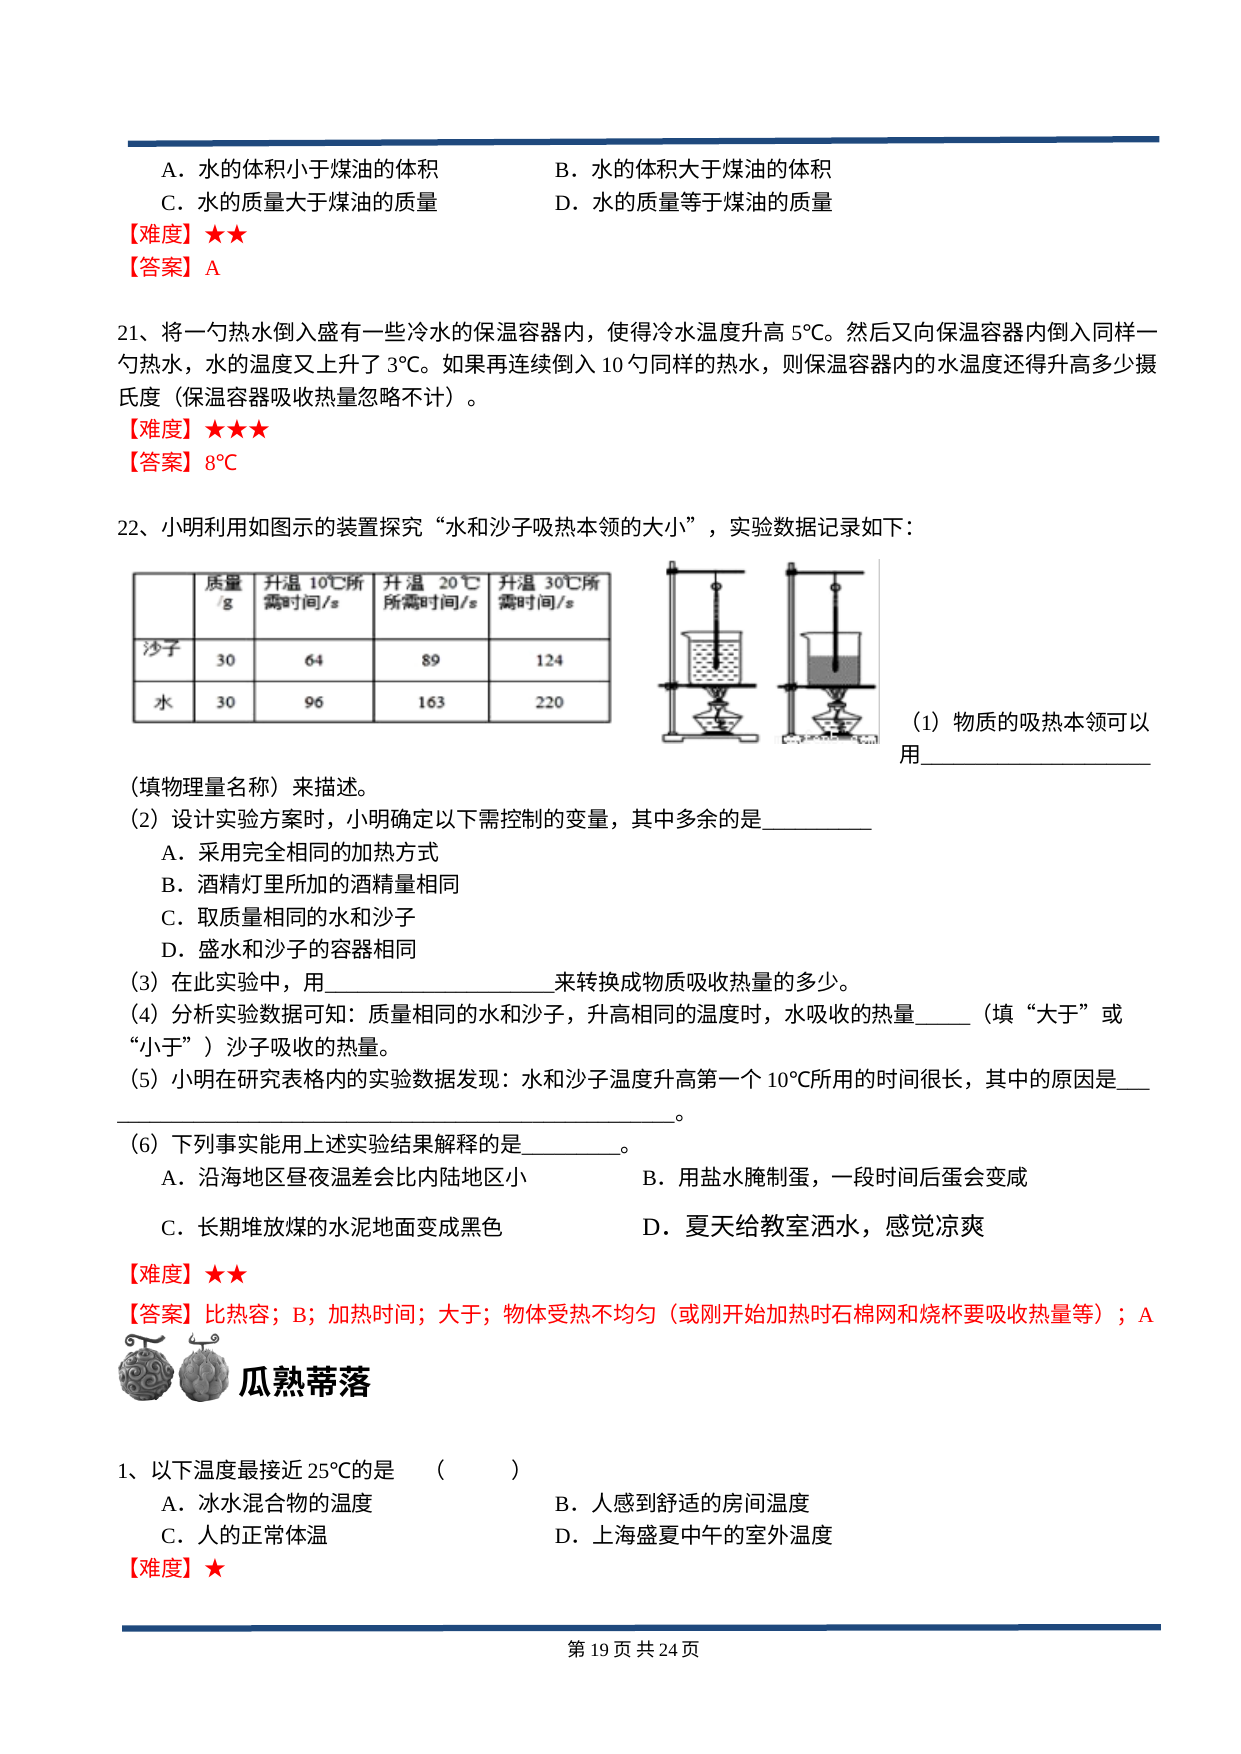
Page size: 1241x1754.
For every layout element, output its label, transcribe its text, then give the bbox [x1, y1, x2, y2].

text （1）物质的吸热本领可以用_____________________（填物理量名称）来描述。 [117, 704, 1159, 802]
text 22、小明利用如图示的装置探究“水和沙子吸热本领的大小”，实验数据记录如下： [117, 509, 1159, 542]
text A．水的体积小于煤油的体积 B．水的体积大于煤油的体积 [161, 152, 1159, 184]
text 【答案】比热容；B；加热时间；大于；物体受热不均匀（或刚开始加热时石棉网和烧杯要吸收热量等）；A [117, 1289, 1159, 1331]
text 【难度】★ [117, 1550, 1159, 1583]
text 21、将一勺热水倒入盛有一些冷水的保温容器内，使得冷水温度升高5℃。然后又向保温容器内倒入同样一勺热水，水的温度又上升了3℃。如果再连续倒入10勺同样的热水，则保温容器内的水温度还得升高多少摄氏度（保温容器吸收热量忽略不计）。 [117, 314, 1159, 412]
subtitle 瓜熟蒂落 [117, 1331, 1159, 1428]
text A．采用完全相同的加热方式 [161, 834, 1159, 867]
text 【难度】★★★ [117, 412, 1159, 444]
text （4）分析实验数据可知：质量相同的水和沙子，升高相同的温度时，水吸收的热量_____（填“大于”或“小于”）沙子吸收的热量。 [117, 997, 1159, 1062]
text C．人的正常体温 D．上海盛夏中午的室外温度 [161, 1518, 1159, 1550]
text D．盛水和沙子的容器相同 [161, 932, 1159, 964]
text 【难度】★★ [117, 217, 1159, 249]
text 1、以下温度最接近25℃的是 （ ） [117, 1453, 1159, 1485]
text B．酒精灯里所加的酒精量相同 [161, 867, 1159, 899]
text （6）下列事实能用上述实验结果解释的是_________。 [117, 1127, 1159, 1159]
text A．冰水混合物的温度 B．人感到舒适的房间温度 [161, 1485, 1159, 1518]
text C．水的质量大于煤油的质量 D．水的质量等于煤油的质量 [161, 184, 1159, 217]
text （2）设计实验方案时，小明确定以下需控制的变量，其中多余的是__________ [117, 802, 1159, 834]
picture [130, 559, 880, 744]
text 【答案】A [117, 249, 1159, 282]
text （3）在此实验中，用_____________________来转换成物质吸收热量的多少。 [117, 964, 1159, 997]
text C．长期堆放煤的水泥地面变成黑色 D．夏天给教室洒水，感觉凉爽 [161, 1192, 1159, 1257]
text A．沿海地区昼夜温差会比内陆地区小 B．用盐水腌制蛋，一段时间后蛋会变咸 [161, 1159, 1159, 1192]
text 【答案】8℃ [117, 444, 1159, 477]
text 【难度】★★ [117, 1257, 1159, 1289]
picture [117, 1331, 231, 1402]
text C．取质量相同的水和沙子 [161, 899, 1159, 932]
text （5）小明在研究表格内的实验数据发现：水和沙子温度升高第一个10℃所用的时间很长，其中的原因是______________________________________________________。 [117, 1062, 1159, 1127]
